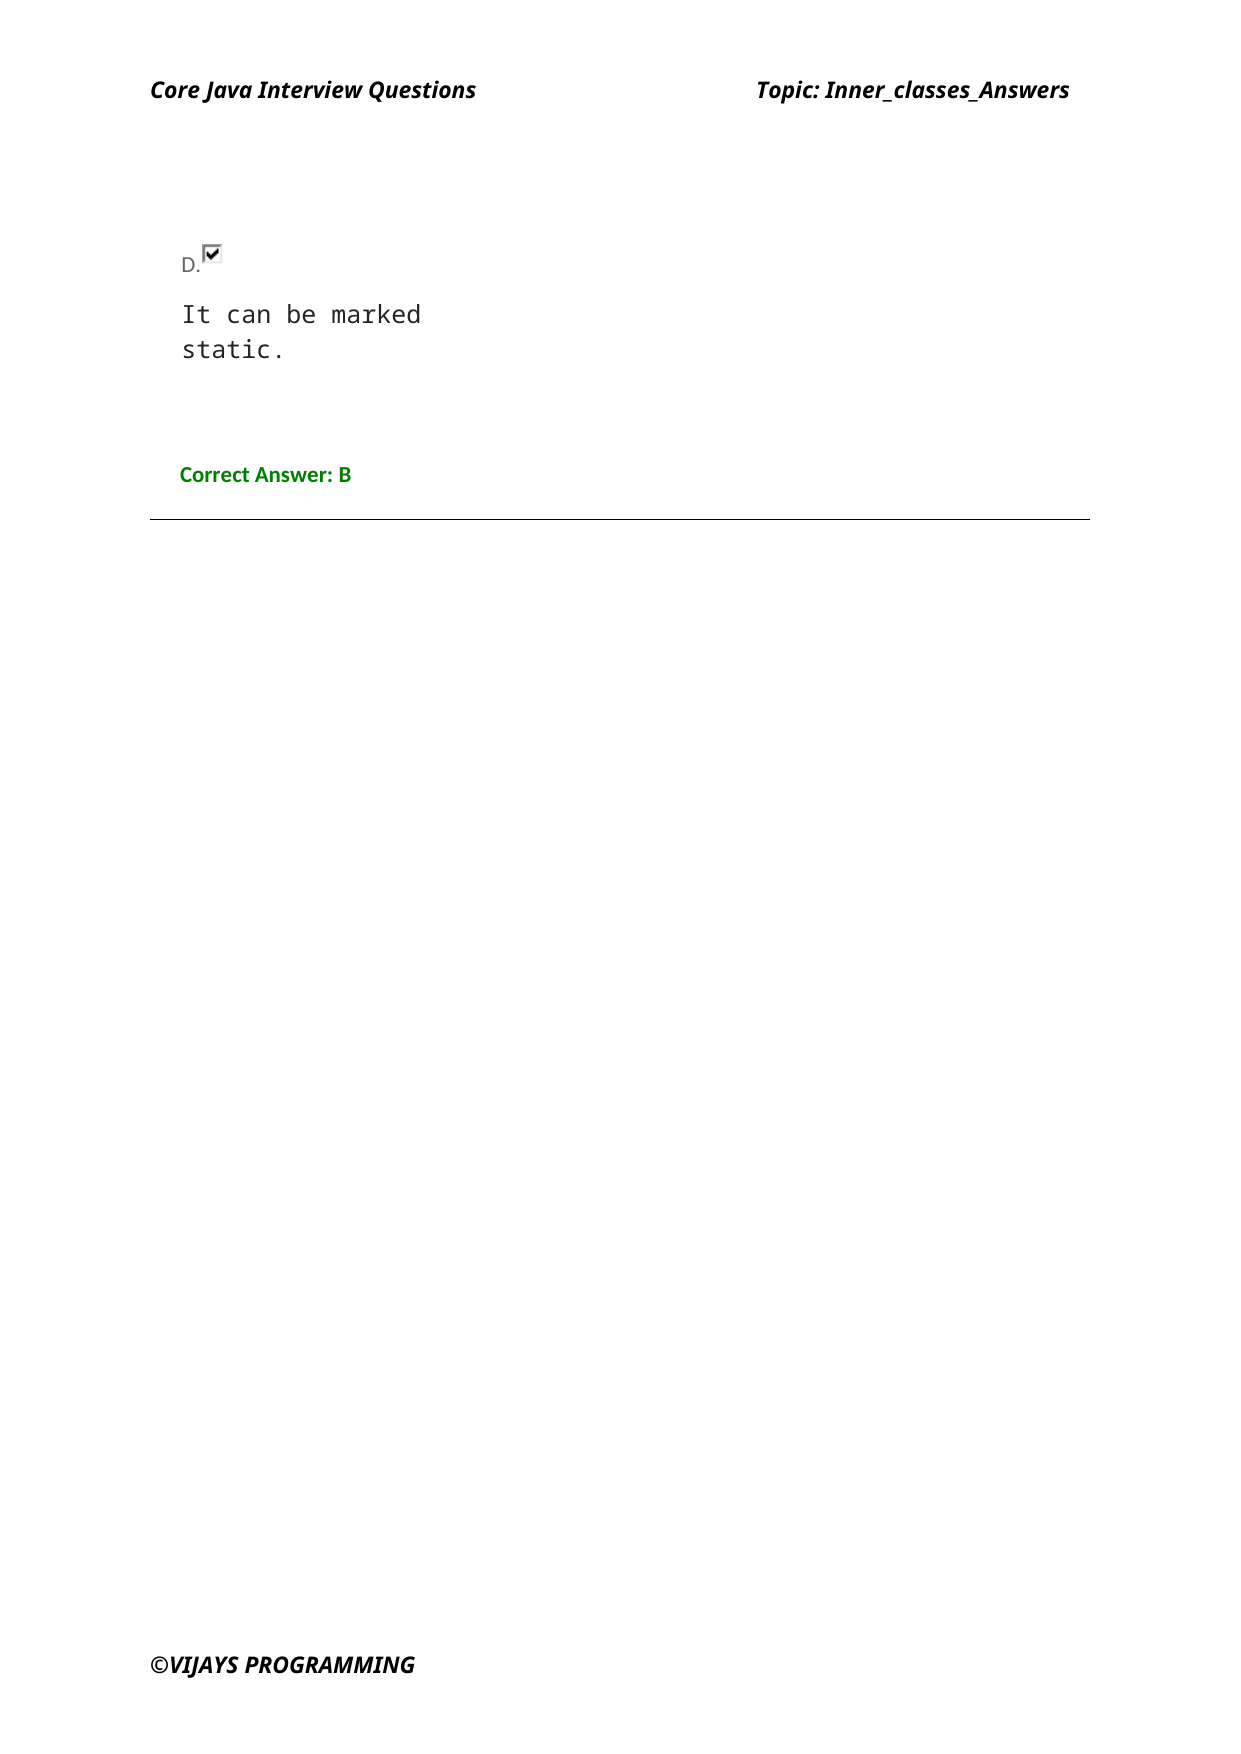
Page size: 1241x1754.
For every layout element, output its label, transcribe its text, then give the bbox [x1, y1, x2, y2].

table_cell Correct Answer: B [150, 452, 1090, 519]
table_cell [150, 150, 1090, 452]
